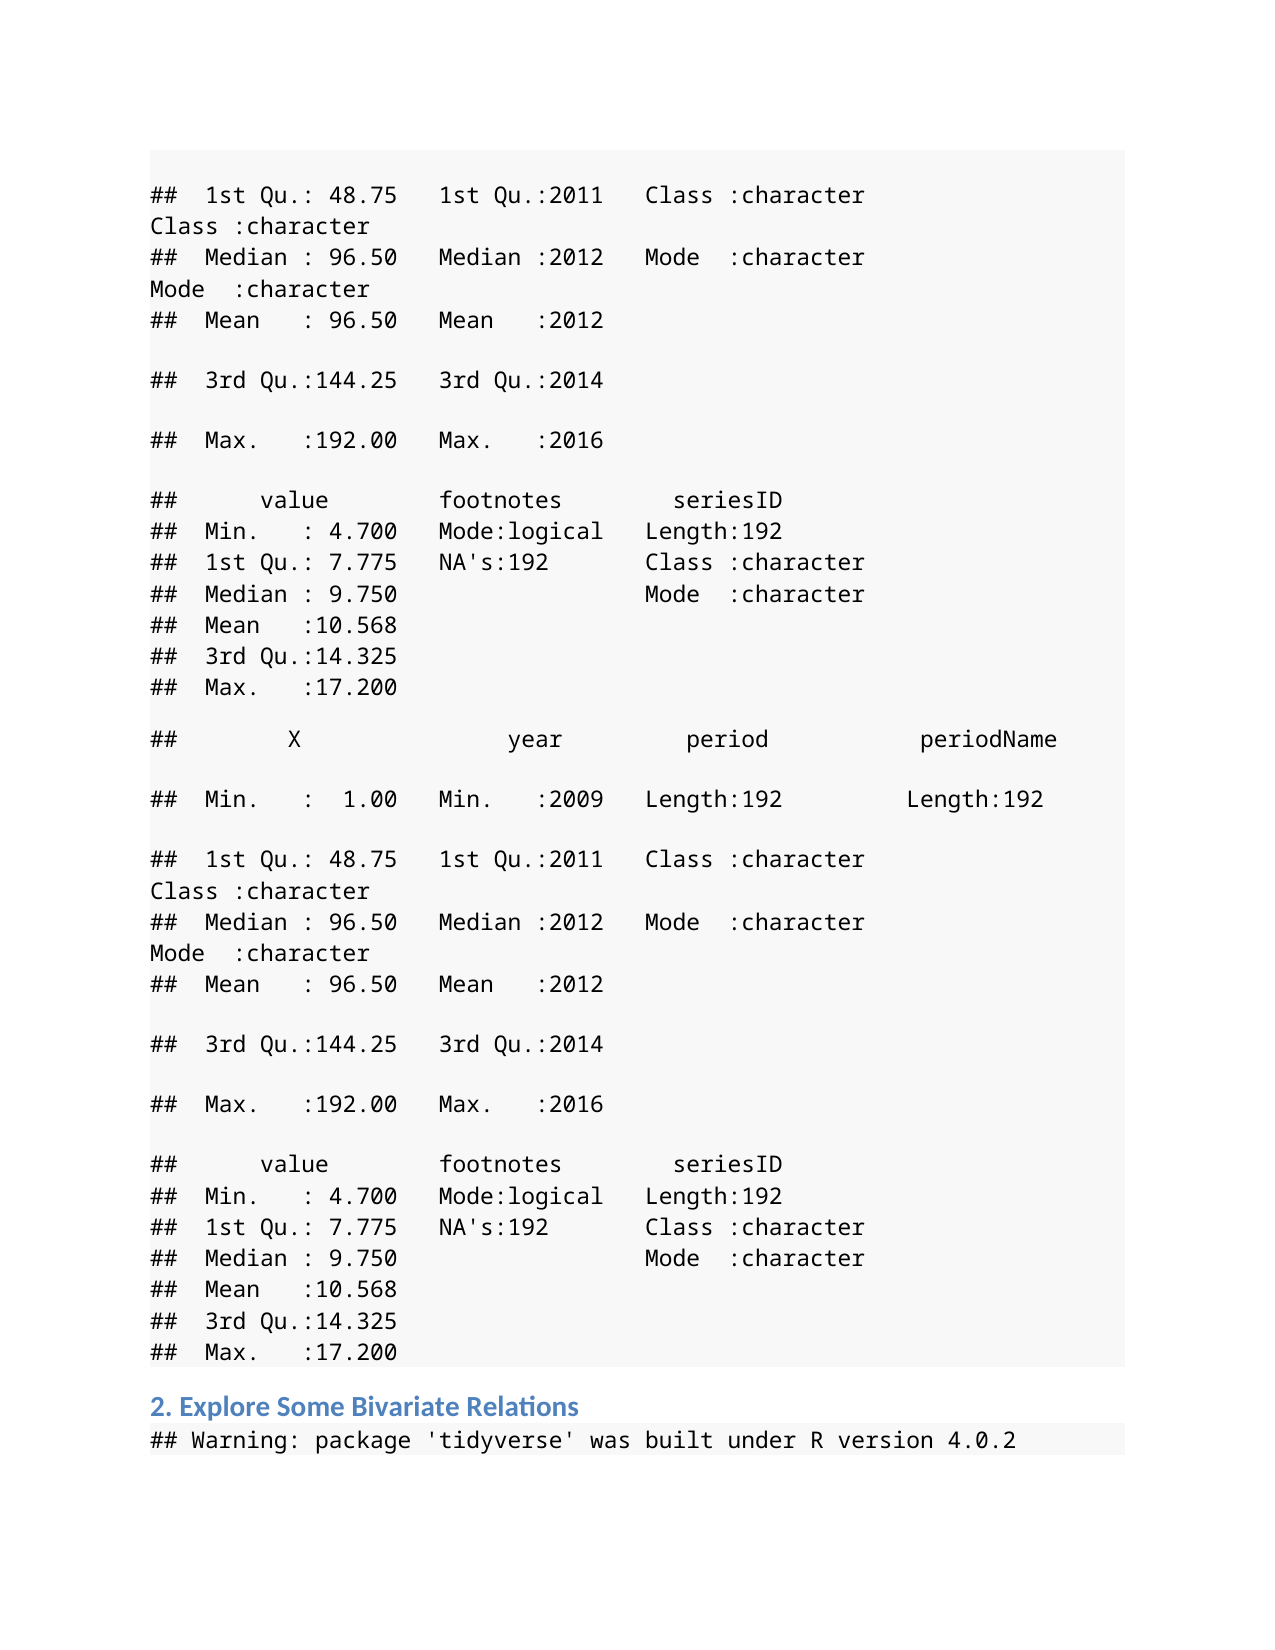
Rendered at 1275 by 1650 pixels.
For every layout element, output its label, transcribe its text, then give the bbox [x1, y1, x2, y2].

text ## Warning: package 'tidyverse' was built under R version 4.0.2 [150, 1423, 1125, 1455]
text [150, 150, 1125, 702]
subtitle 2. Explore Some Bivariate Relations [150, 1388, 1125, 1423]
